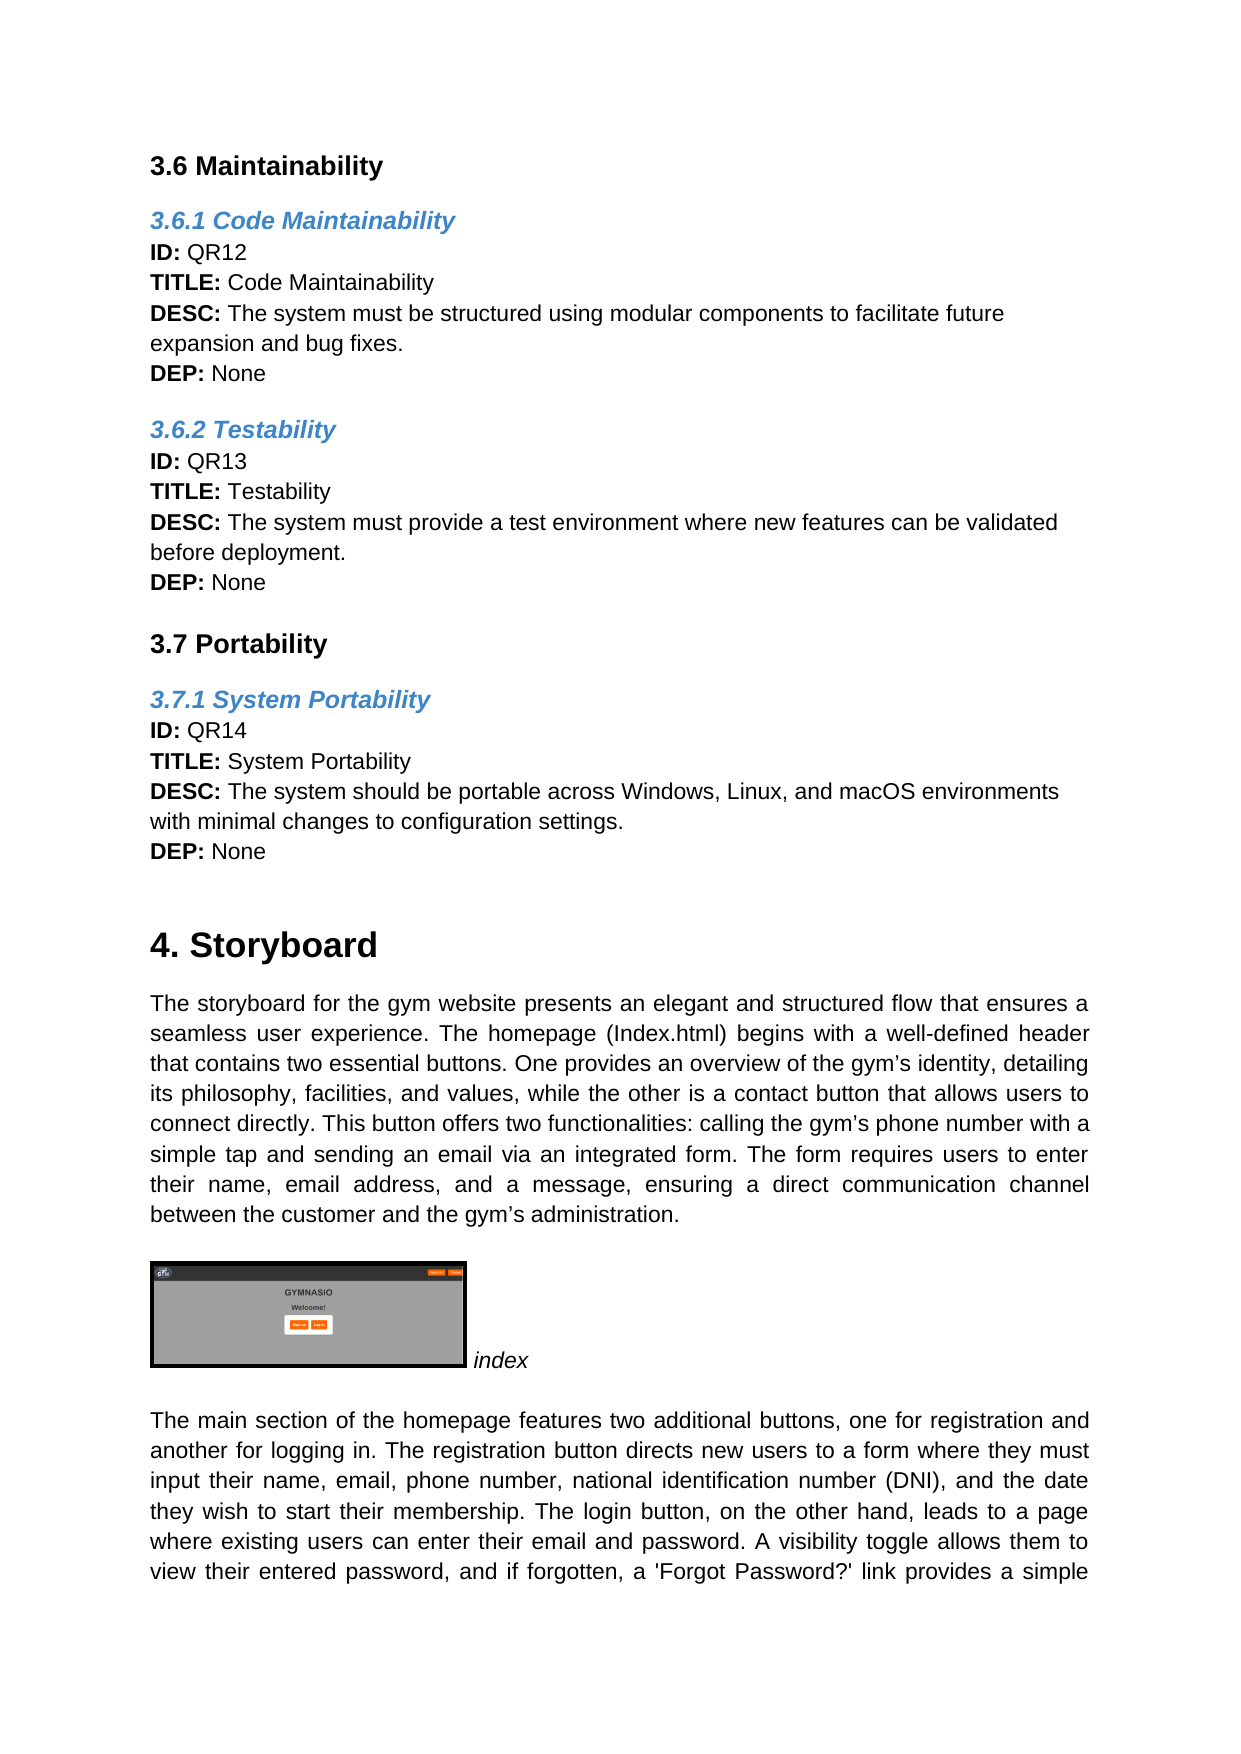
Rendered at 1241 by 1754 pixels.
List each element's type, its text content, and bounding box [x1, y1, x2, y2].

text DEP: None [150, 838, 1090, 865]
text TITLE: System Portability [150, 748, 1090, 774]
text ID: QR13 [150, 448, 1090, 474]
subtitle 3.7.1 System Portability [150, 684, 1090, 713]
text DESC: The system must be structured using modular components to facilitate future expansion and bug fixes. [150, 299, 1090, 356]
text TITLE: Code Maintainability [150, 269, 1090, 296]
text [150, 1407, 1090, 1584]
text TITLE: Testability [150, 478, 1090, 505]
text DESC: The system should be portable across Windows, Linux, and macOS environments with minimal changes to configuration settings. [150, 778, 1090, 834]
subtitle 4. Storyboard [150, 924, 1090, 964]
text ID: QR12 [150, 239, 1090, 266]
subtitle 3.6 Maintainability [150, 150, 1090, 181]
picture [154, 1266, 463, 1364]
text DESC: The system must provide a test environment where new features can be validated before deployment. [150, 508, 1090, 565]
text ID: QR14 [150, 717, 1090, 744]
subtitle 3.7 Portability [150, 628, 1090, 659]
text The storyboard for the gym website presents an elegant and structured flow that ensures a seamless user experience. The homepage (Index.html) begins with a well-defined header that contains two essential buttons. One provides an overview of the gym’s identity, detailing its philosophy, facilities, and values, while the other is a contact button that allows users to connect directly. This button offers two functionalities: calling the gym’s phone number with a simple tap and sending an email via an integrated form. The form requires users to enter their name, email address, and a message, ensuring a direct communication channel between the customer and the gym’s administration. [150, 989, 1090, 1227]
subtitle 3.6.2 Testability [150, 415, 1090, 444]
text DEP: None [150, 360, 1090, 386]
subtitle 3.6.1 Code Maintainability [150, 206, 1090, 235]
text DEP: None [150, 569, 1090, 595]
